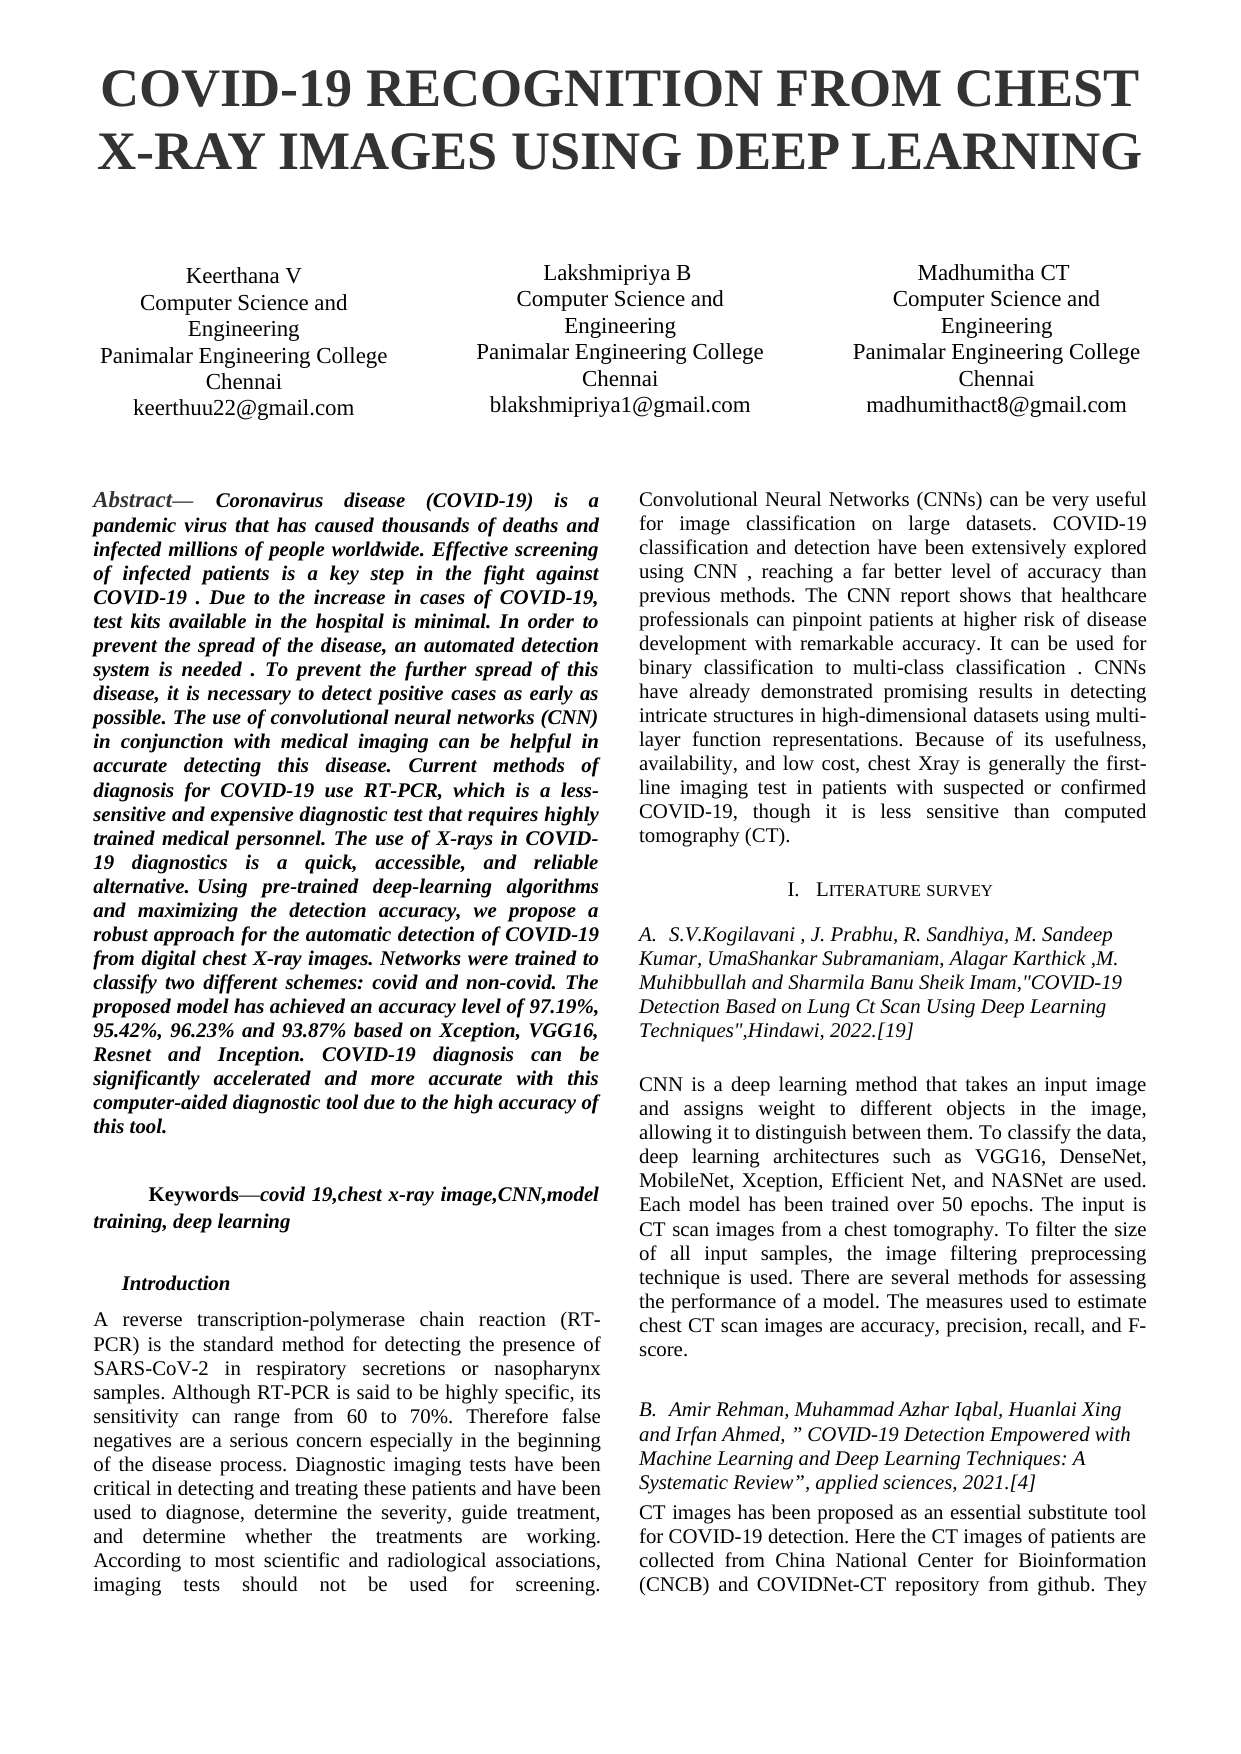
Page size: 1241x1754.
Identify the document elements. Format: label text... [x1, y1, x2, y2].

subtitle S.V.Kogilavani , J. Prabhu, R. Sandhiya, M. Sandeep Kumar, UmaShankar Subramaniam, Alagar Karthick ,M. Muhibbullah and Sharmila Banu Sheik Imam,"COVID-19 Detection Based on Lung Ct Scan Using Deep Learning Techniques",Hindawi, 2022.[19] [639, 921, 1147, 1042]
text A reverse transcription-polymerase chain reaction (RT-PCR) is the standard method for detecting the presence of SARS-CoV-2 in respiratory secretions or nasopharynx samples. Although RT-PCR is said to be highly specific, its sensitivity can range from 60 to 70%. Therefore false negatives are a serious concern especially in the beginning of the disease process. Diagnostic imaging tests have been critical in detecting and treating these patients and have been used to diagnose, determine the severity, guide treatment, and determine whether the treatments are working. According to most scientific and radiological associations, imaging tests should not be used for screening. Convolutional Neural Networks (CNNs) can be very useful for image classification on large datasets. COVID-19 classification and detection have been extensively explored using CNN , reaching a far better level of accuracy than previous methods. The CNN report shows that healthcare professionals can pinpoint patients at higher risk of disease development with remarkable accuracy. It can be used for binary classification to multi-class classification . CNNs have already demonstrated promising results in detecting intricate structures in high-dimensional datasets using multi-layer function representations. Because of its usefulness, availability, and low cost, chest Xray is generally the first-line imaging test in patients with suspected or confirmed COVID-19, though it is less sensitive than computed tomography (CT). [93, 1307, 601, 1596]
text Keerthana V Computer Science and Engineering Panimalar Engineering College Chennai keerthuu22@gmail.com [93, 263, 394, 421]
subtitle Literature survey [639, 877, 1147, 901]
text Madhumitha CT Computer Science and Engineering Panimalar Engineering College Chennai madhumithact8@gmail.com [846, 259, 1147, 417]
text Introduction [93, 1271, 601, 1295]
text Keywords—covid 19,chest x-ray image,CNN,model training, deep learning [93, 1182, 601, 1233]
text A reverse transcription-polymerase chain reaction (RT-PCR) is the standard method for detecting the presence of SARS-CoV-2 in respiratory secretions or nasopharynx samples. Although RT-PCR is said to be highly specific, its sensitivity can range from 60 to 70%. Therefore false negatives are a serious concern especially in the beginning of the disease process. Diagnostic imaging tests have been critical in detecting and treating these patients and have been used to diagnose, determine the severity, guide treatment, and determine whether the treatments are working. According to most scientific and radiological associations, imaging tests should not be used for screening. Convolutional Neural Networks (CNNs) can be very useful for image classification on large datasets. COVID-19 classification and detection have been extensively explored using CNN , reaching a far better level of accuracy than previous methods. The CNN report shows that healthcare professionals can pinpoint patients at higher risk of disease development with remarkable accuracy. It can be used for binary classification to multi-class classification . CNNs have already demonstrated promising results in detecting intricate structures in high-dimensional datasets using multi-layer function representations. Because of its usefulness, availability, and low cost, chest Xray is generally the first-line imaging test in patients with suspected or confirmed COVID-19, though it is less sensitive than computed tomography (CT). [639, 486, 1147, 847]
text COVID-19 RECOGNITION FROM CHEST X-RAY IMAGES USING DEEP LEARNING [93, 56, 1147, 181]
text Lakshmipriya B Computer Science and Engineering Panimalar Engineering College Chennai blakshmipriya1@gmail.com [469, 259, 771, 417]
subtitle Amir Rehman, Muhammad Azhar Iqbal, Huanlai Xing and Irfan Ahmed, ” COVID-19 Detection Empowered with Machine Learning and Deep Learning Techniques: A Systematic Review”, applied sciences, 2021.[4] [639, 1397, 1147, 1494]
text Abstract— Coronavirus disease (COVID-19) is a pandemic virus that has caused thousands of deaths and infected millions of people worldwide. Effective screening of infected patients is a key step in the fight against COVID-19 . Due to the increase in cases of COVID-19, test kits available in the hospital is minimal. In order to prevent the spread of the disease, an automated detection system is needed . To prevent the further spread of this disease, it is necessary to detect positive cases as early as possible. The use of convolutional neural networks (CNN) in conjunction with medical imaging can be helpful in accurate detecting this disease. Current methods of diagnosis for COVID-19 use RT-PCR, which is a less-sensitive and expensive diagnostic test that requires highly trained medical personnel. The use of X-rays in COVID-19 diagnostics is a quick, accessible, and reliable alternative. Using pre-trained deep-learning algorithms and maximizing the detection accuracy, we propose a robust approach for the automatic detection of COVID-19 from digital chest X-ray images. Networks were trained to classify two different schemes: covid and non-covid. The proposed model has achieved an accuracy level of 97.19%, 95.42%, 96.23% and 93.87% based on Xception, VGG16, Resnet and Inception. COVID-19 diagnosis can be significantly accelerated and more accurate with this computer-aided diagnostic tool due to the high accuracy of this tool. [93, 486, 601, 1138]
text CNN is a deep learning method that takes an input image and assigns weight to different objects in the image, allowing it to distinguish between them. To classify the data, deep learning architectures such as VGG16, DenseNet, MobileNet, Xception, Efficient Net, and NASNet are used. Each model has been trained over 50 epochs. The input is CT scan images from a chest tomography. To filter the size of all input samples, the image filtering preprocessing technique is used. There are several methods for assessing the performance of a model. The measures used to estimate chest CT scan images are accuracy, precision, recall, and F-score. [639, 1072, 1147, 1361]
